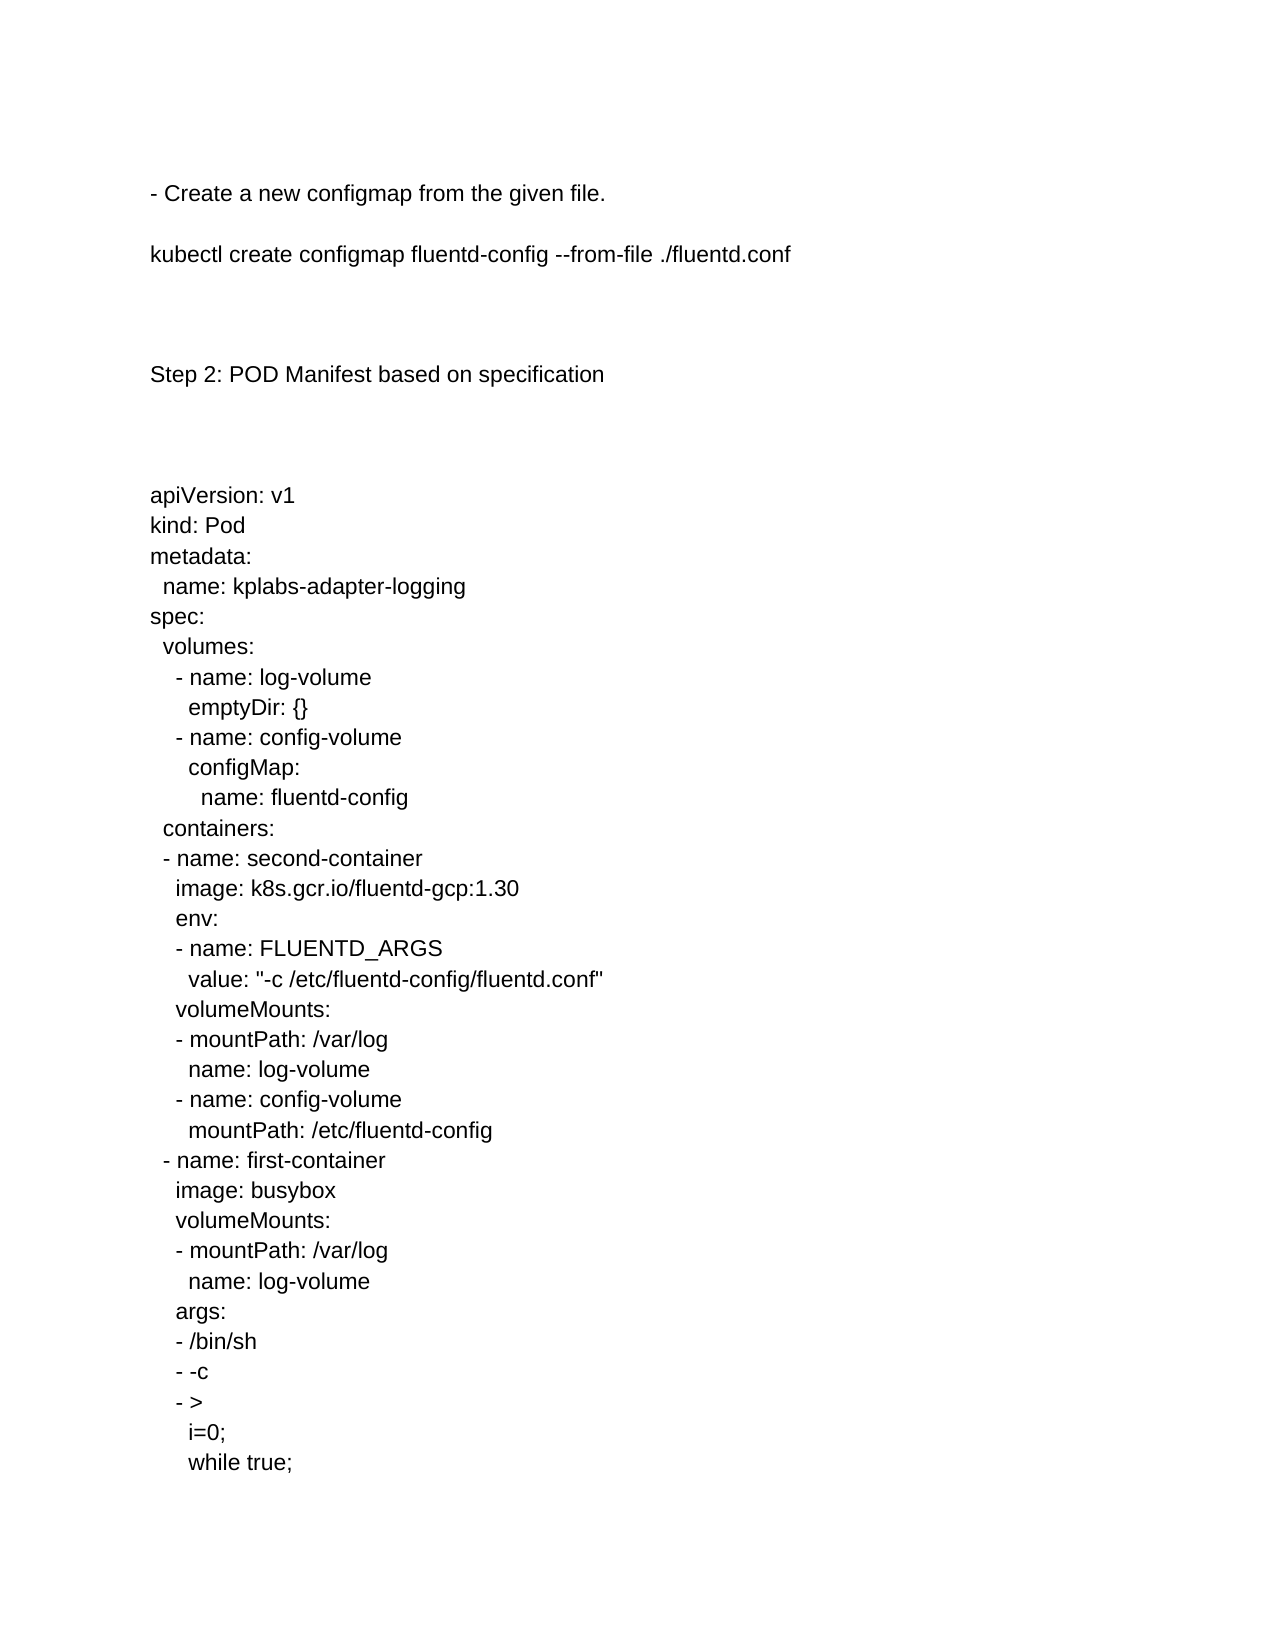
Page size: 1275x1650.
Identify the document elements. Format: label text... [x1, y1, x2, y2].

text apiVersion: v1 [150, 482, 1125, 509]
text - Create a new configmap from the given file. [150, 180, 1125, 207]
text - /bin/sh [150, 1328, 1125, 1354]
text spec: [150, 603, 1125, 629]
text configMap: [150, 754, 1125, 781]
text - name: config-volume [150, 1086, 1125, 1113]
text env: [150, 905, 1125, 932]
text name: kplabs-adapter-logging [150, 573, 1125, 599]
text args: [150, 1298, 1125, 1324]
text image: busybox [150, 1177, 1125, 1203]
text volumeMounts: [150, 996, 1125, 1022]
text kubectl create configmap fluentd-config --from-file ./fluentd.conf [150, 241, 1125, 267]
text Step 2: POD Manifest based on specification [150, 361, 1125, 388]
text emptyDir: {} [150, 694, 1125, 720]
text kind: Pod [150, 512, 1125, 539]
text name: fluentd-config [150, 784, 1125, 811]
text - name: log-volume [150, 663, 1125, 690]
text containers: [150, 814, 1125, 841]
text volumes: [150, 633, 1125, 660]
text - -c [150, 1358, 1125, 1385]
text name: log-volume [150, 1268, 1125, 1294]
text - name: first-container [150, 1147, 1125, 1173]
text - > [150, 1388, 1125, 1415]
text value: "-c /etc/fluentd-config/fluentd.conf" [150, 966, 1125, 992]
text image: k8s.gcr.io/fluentd-gcp:1.30 [150, 875, 1125, 901]
text - name: config-volume [150, 724, 1125, 750]
text while true; [150, 1449, 1125, 1475]
text - name: FLUENTD_ARGS [150, 935, 1125, 962]
text - name: second-container [150, 845, 1125, 871]
text - mountPath: /var/log [150, 1237, 1125, 1264]
text i=0; [150, 1419, 1125, 1445]
text - mountPath: /var/log [150, 1026, 1125, 1052]
text name: log-volume [150, 1056, 1125, 1083]
text mountPath: /etc/fluentd-config [150, 1117, 1125, 1143]
text volumeMounts: [150, 1207, 1125, 1234]
text metadata: [150, 543, 1125, 569]
